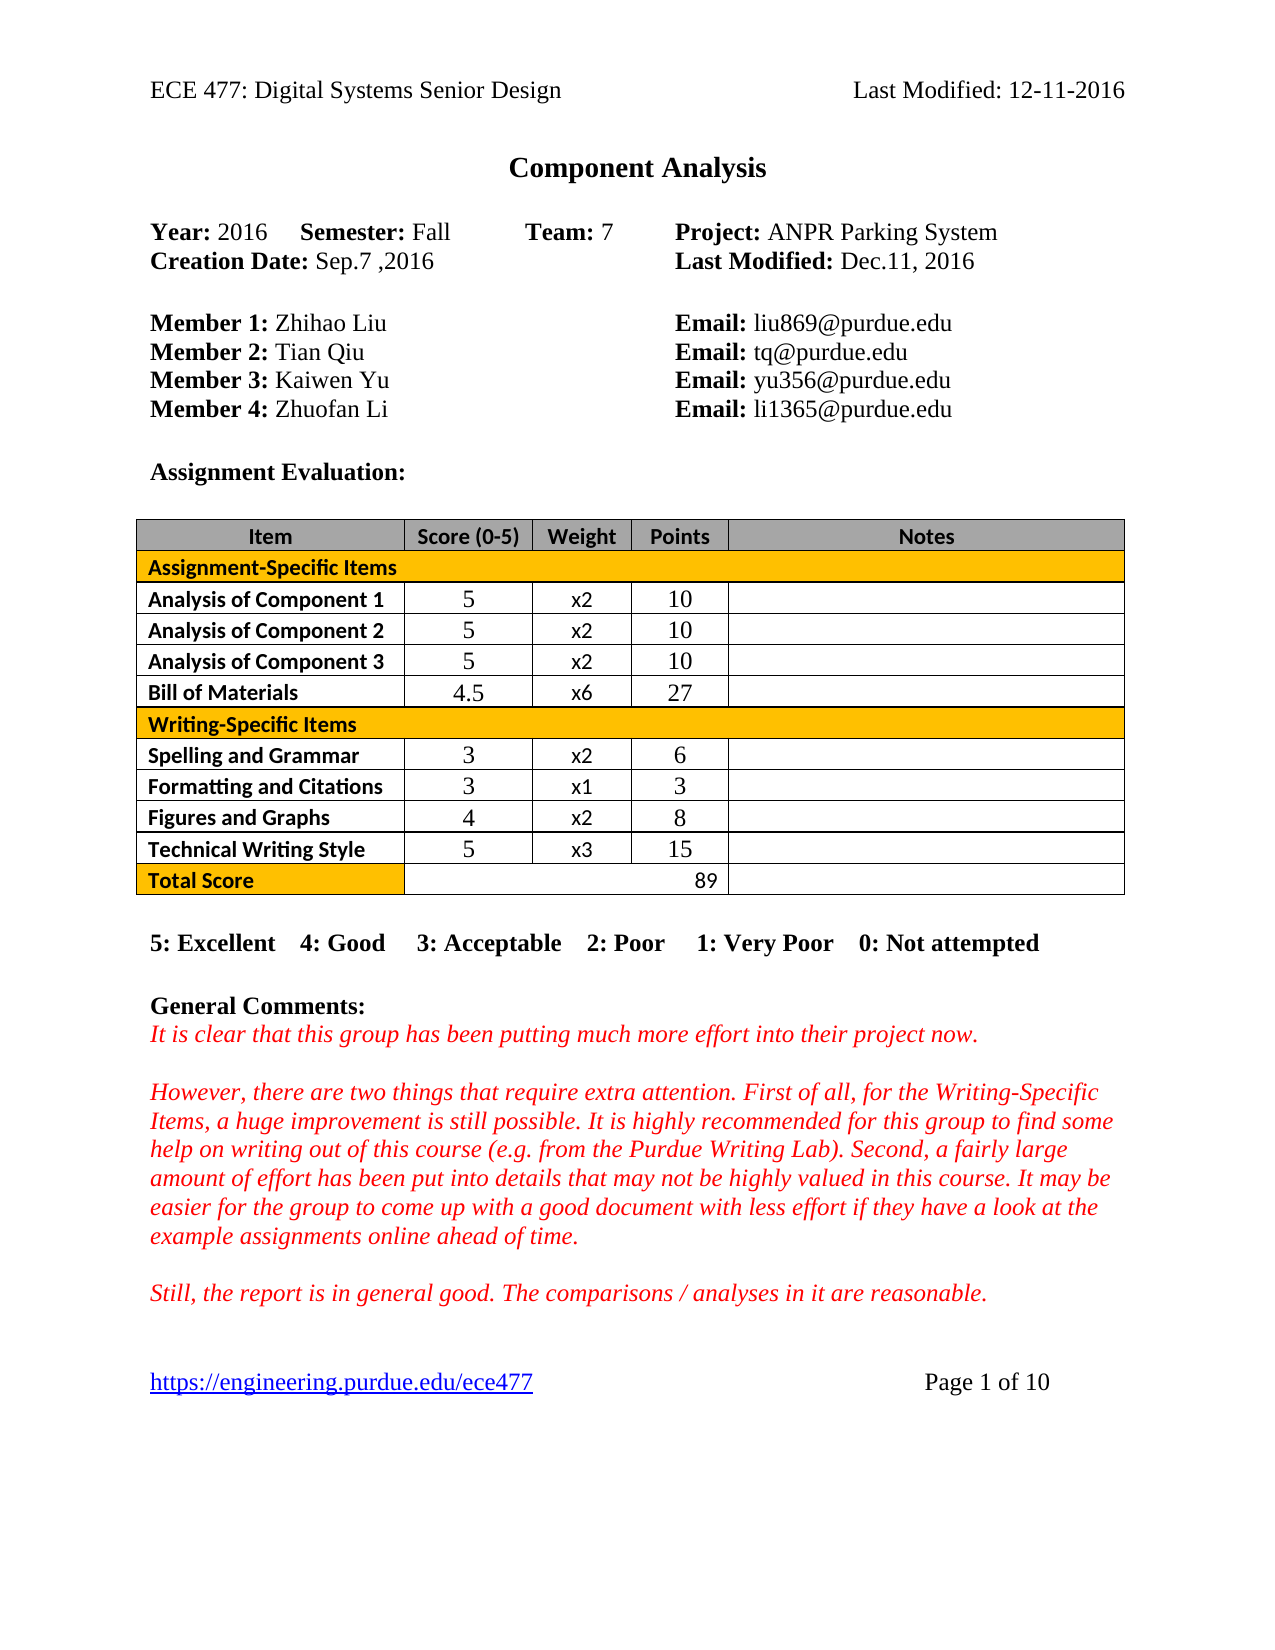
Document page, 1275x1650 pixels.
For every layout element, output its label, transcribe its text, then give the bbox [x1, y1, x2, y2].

table_cell [729, 770, 1124, 800]
title Member 1: Zhihao Liu Email: liu869@purdue.edu [150, 308, 1125, 337]
table_cell 89 [405, 864, 728, 894]
table_cell 3 [632, 770, 728, 800]
title Creation Date: Sep.7 ,2016 Last Modified: Dec.11, 2016 [150, 246, 1125, 274]
table_cell Analysis of Component 2 [137, 614, 404, 644]
table_cell 3 [405, 739, 532, 769]
table_cell 3 [405, 770, 532, 800]
title Member 4: Zhuofan Li Email: li1365@purdue.edu [150, 394, 1125, 423]
table_cell Total Score [137, 864, 404, 894]
table_cell x3 [533, 833, 631, 863]
table_cell x2 [533, 614, 631, 644]
table_cell x1 [533, 770, 631, 800]
table_header Item [137, 520, 404, 550]
table_cell [729, 676, 1124, 706]
table_cell [729, 739, 1124, 769]
title Assignment Evaluation: [150, 457, 1125, 485]
table_cell Assignment-Specific Items [137, 551, 1124, 581]
table_cell [729, 645, 1124, 675]
table_cell x2 [533, 583, 631, 613]
table_cell 4.5 [405, 676, 532, 706]
title However, there are two things that require extra attention. First of all, for the Writing-Specific Items, a huge improvement is still possible. It is highly recommended for this group to find some help on writing out of this course (e.g. from the Purdue Writing Lab). Second, a fairly large amount of effort has been put into details that may not be highly valued in this course. It may be easier for the group to come up with a good document with less effort if they have a look at the example assignments online ahead of time. [150, 1077, 1125, 1249]
table_cell 5 [405, 583, 532, 613]
table_cell [729, 864, 1124, 894]
table_cell Technical Writing Style [137, 833, 404, 863]
table_header Score (0-5) [405, 520, 532, 550]
table_cell [729, 801, 1124, 831]
title Still, the report is in general good. The comparisons / analyses in it are reasonable. [150, 1278, 1125, 1307]
title Member 3: Kaiwen Yu Email: yu356@purdue.edu [150, 366, 1125, 394]
table_cell Analysis of Component 3 [137, 645, 404, 675]
table_cell x2 [533, 645, 631, 675]
table_cell Analysis of Component 1 [137, 583, 404, 613]
table_cell 6 [632, 739, 728, 769]
table_cell 5 [405, 645, 532, 675]
table_cell 10 [632, 614, 728, 644]
table_cell 27 [632, 676, 728, 706]
table_cell [729, 583, 1124, 613]
table_cell [729, 833, 1124, 863]
table_cell 5 [405, 833, 532, 863]
table_header Notes [729, 520, 1124, 550]
table_cell 5 [405, 614, 532, 644]
title Component Analysis [150, 150, 1125, 183]
table_cell 15 [632, 833, 728, 863]
table_cell [729, 614, 1124, 644]
table_cell Writing-Specific Items [137, 708, 1124, 738]
title It is clear that this group has been putting much more effort into their project now. [150, 1019, 1125, 1048]
table_cell 10 [632, 583, 728, 613]
table_cell Bill of Materials [137, 676, 404, 706]
title Member 2: Tian Qiu Email: tq@purdue.edu [150, 337, 1125, 366]
title General Comments: [150, 991, 1125, 1019]
table_header Weight [533, 520, 631, 550]
table_cell Spelling and Grammar [137, 739, 404, 769]
table_cell 10 [632, 645, 728, 675]
title 5: Excellent 4: Good 3: Acceptable 2: Poor 1: Very Poor 0: Not attempted [150, 928, 1125, 957]
table_cell Figures and Graphs [137, 801, 404, 831]
table_header Points [632, 520, 728, 550]
table_cell x6 [533, 676, 631, 706]
table_cell x2 [533, 739, 631, 769]
table_cell Formatting and Citations [137, 770, 404, 800]
title Year: 2016 Semester: Fall Team: 7 Project: ANPR Parking System [150, 217, 1125, 246]
table_cell 4 [405, 801, 532, 831]
table_cell x2 [533, 801, 631, 831]
table_cell 8 [632, 801, 728, 831]
